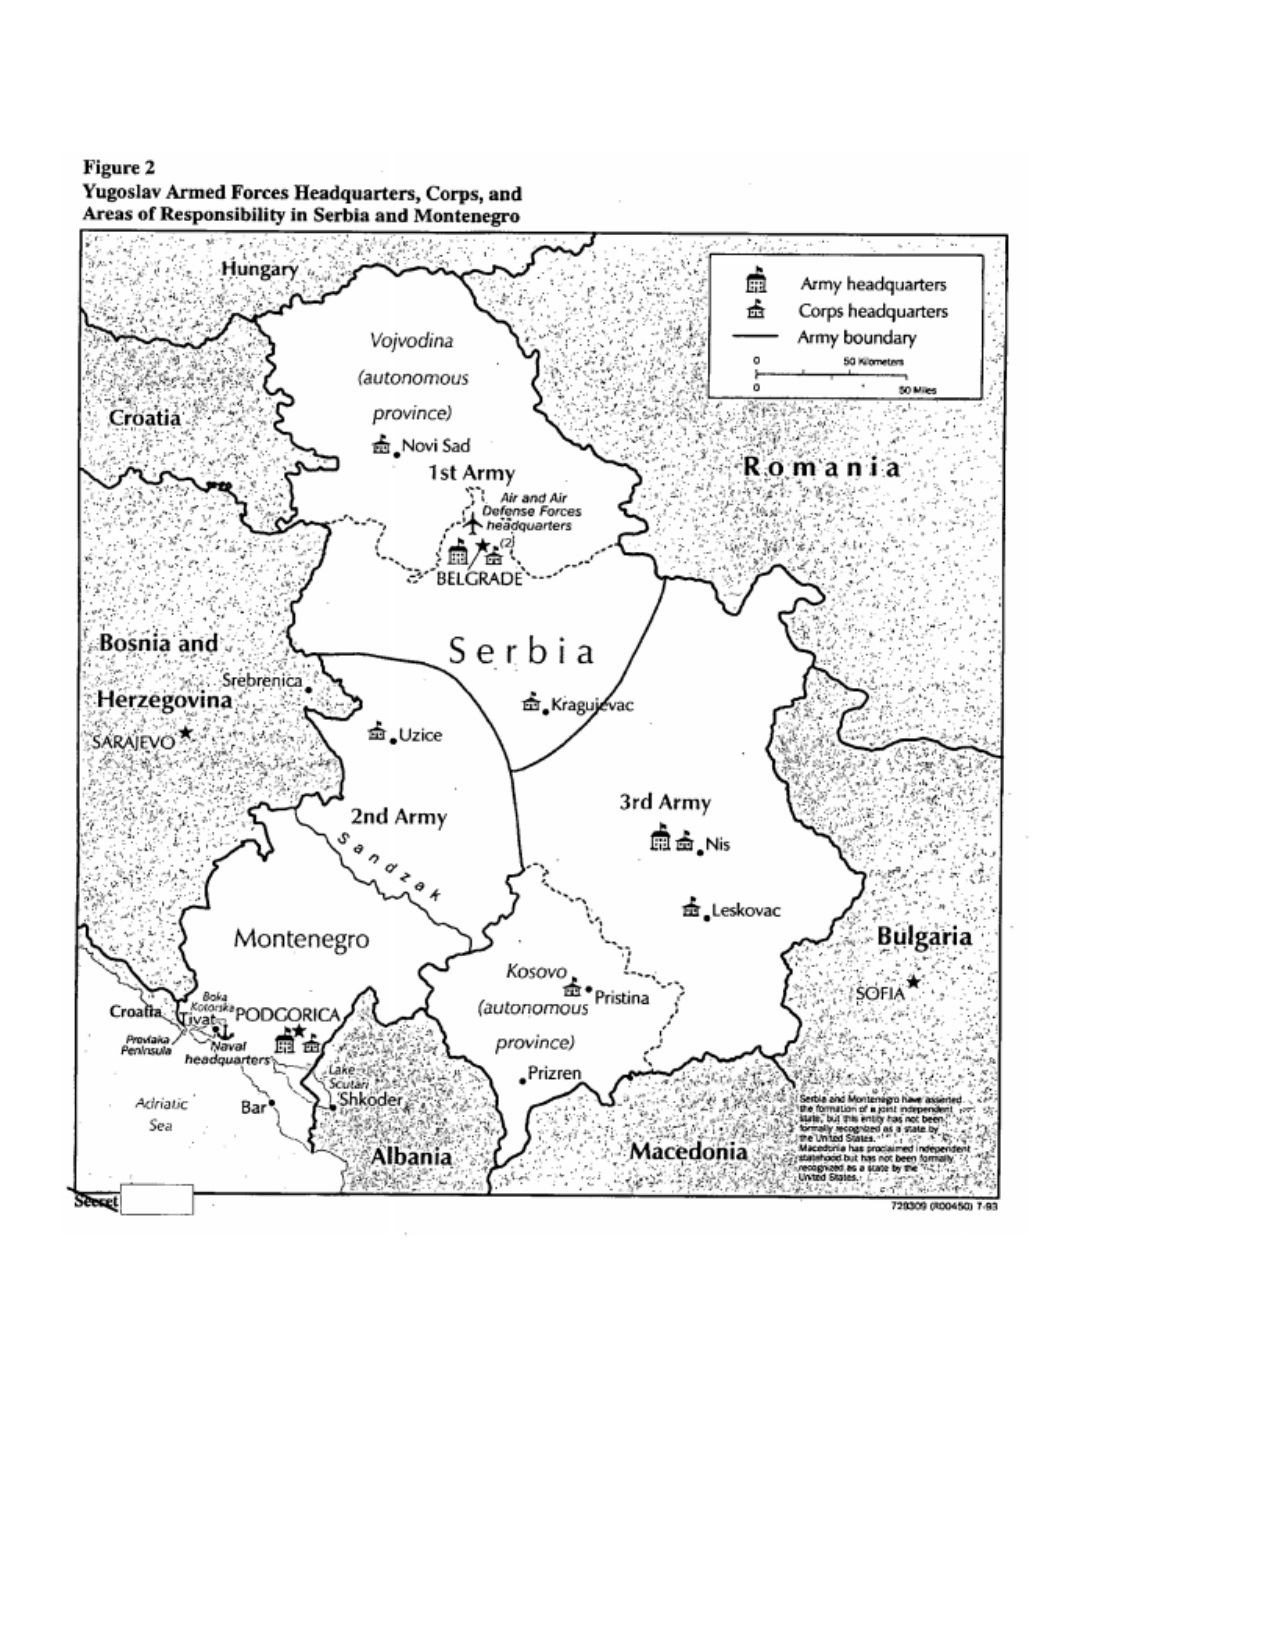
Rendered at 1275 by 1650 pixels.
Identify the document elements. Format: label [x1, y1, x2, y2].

picture [61, 150, 1029, 1236]
